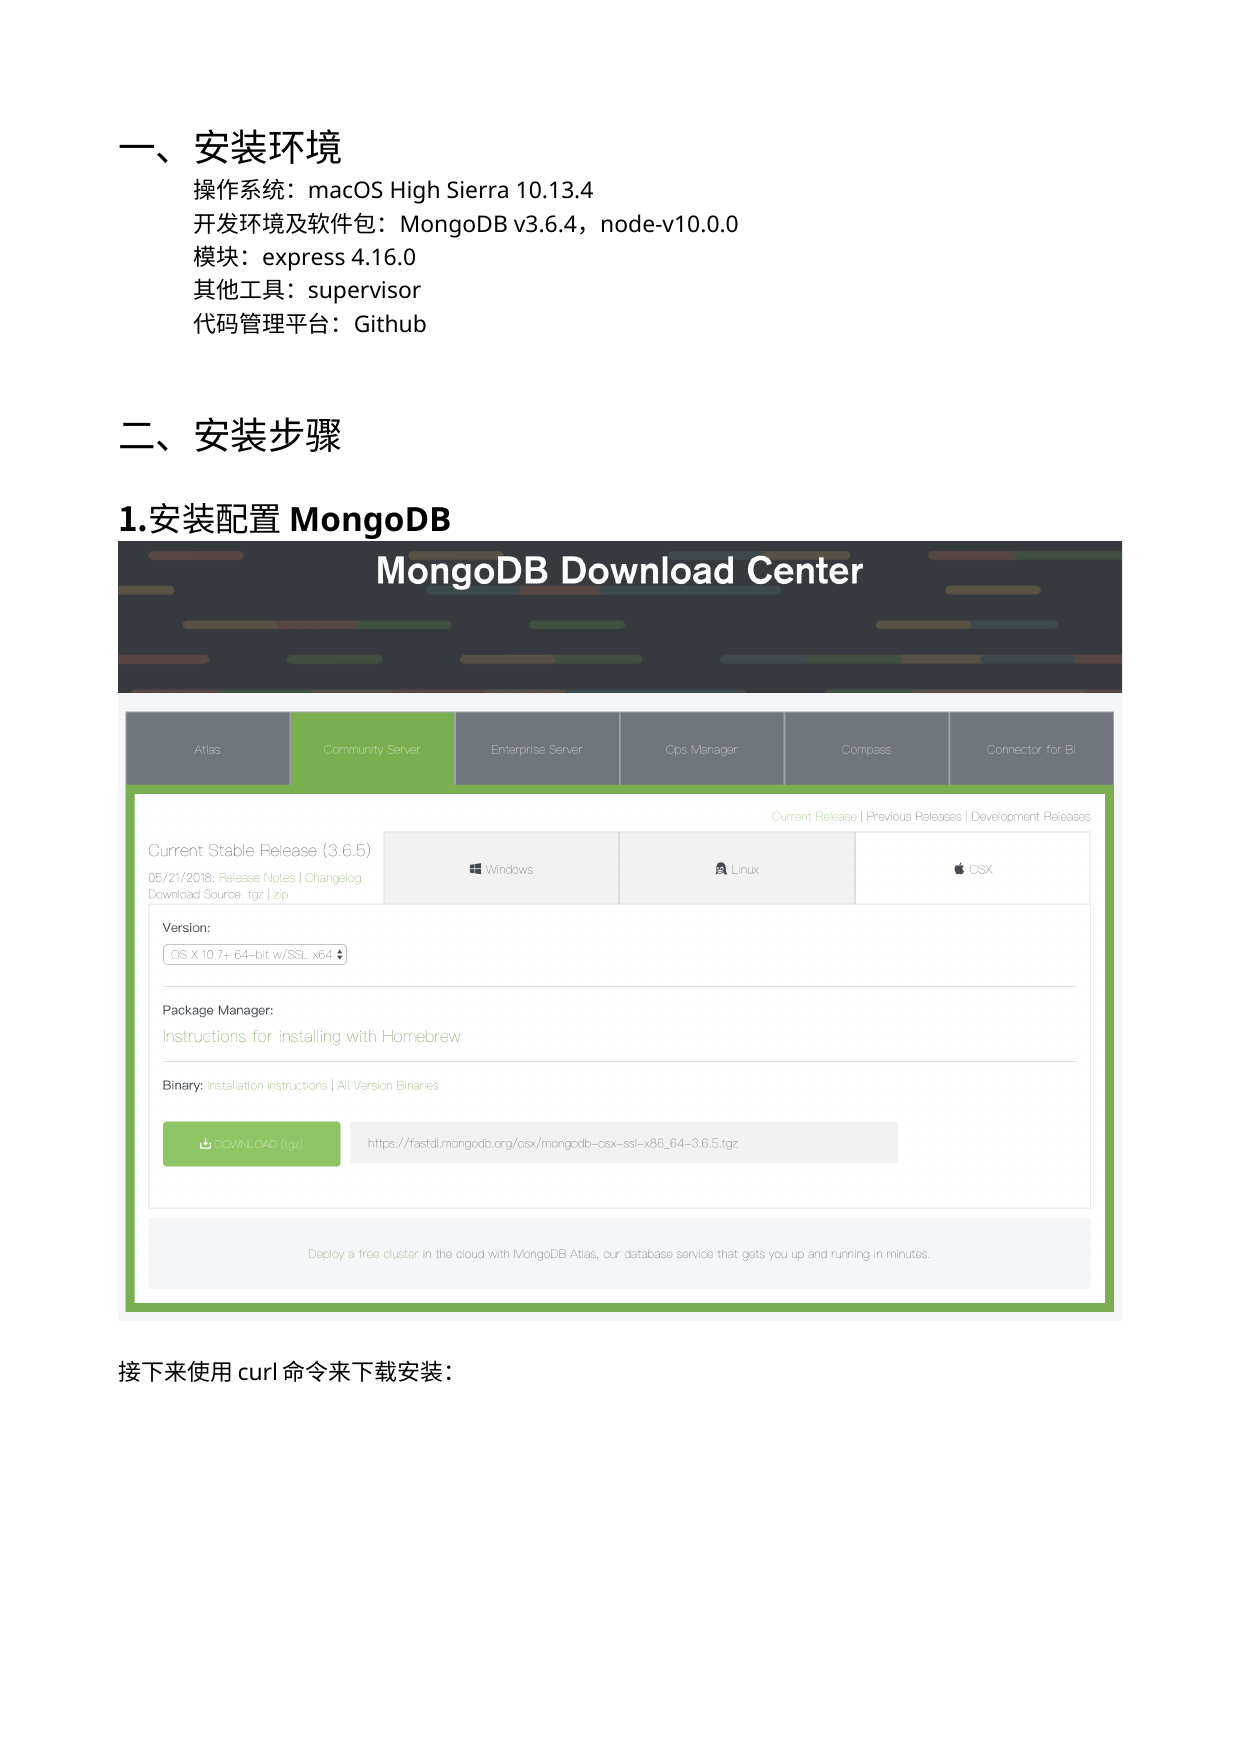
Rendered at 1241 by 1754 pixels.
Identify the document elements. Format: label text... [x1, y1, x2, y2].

text 其他工具：supervisor [118, 272, 1122, 306]
text 代码管理平台：Github [118, 306, 1122, 339]
text 开发环境及软件包：MongoDB v3.6.4，node-v10.0.0 [118, 206, 1122, 239]
text 接下来使用curl命令来下载安装： [118, 1354, 1122, 1387]
text 1.安装配置MongoDB [118, 493, 1122, 541]
picture [118, 541, 1123, 1321]
text 模块：express 4.16.0 [118, 239, 1122, 272]
text 操作系统：macOS High Sierra 10.13.4 [118, 172, 1122, 206]
text 一、安装环境 [118, 118, 1122, 172]
text 二、安装步骤 [118, 406, 1122, 460]
